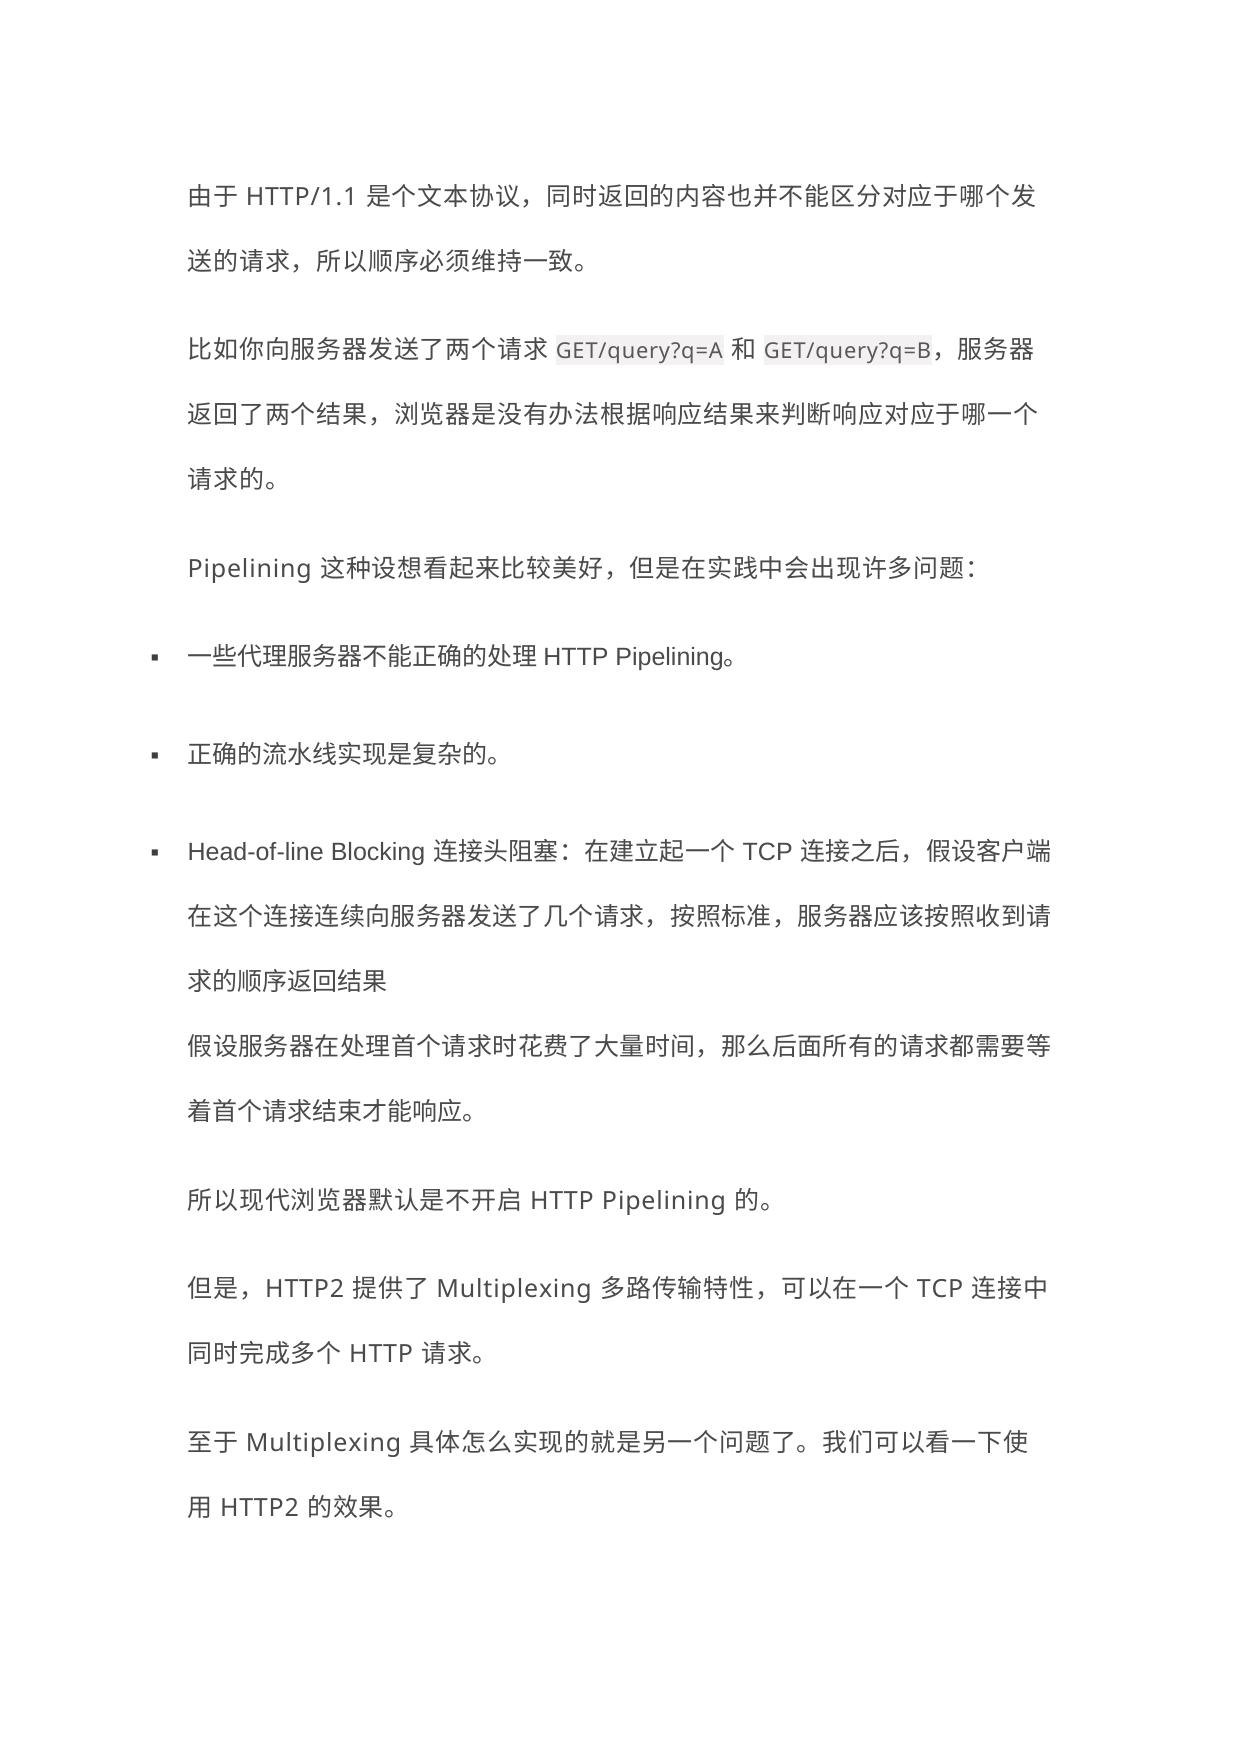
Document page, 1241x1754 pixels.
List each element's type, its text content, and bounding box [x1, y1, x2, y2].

text 所以现代浏览器默认是不开启 HTTP Pipelining 的。 [187, 1166, 1053, 1231]
text 比如你向服务器发送了两个请求 GET/query?q=A 和 GET/query?q=B，服务器返回了两个结果，浏览器是没有办法根据响应结果来判断响应对应于哪一个请求的。 [187, 315, 1053, 510]
list 正确的流水线实现是复杂的。 [150, 720, 1053, 785]
text 但是，HTTP2 提供了 Multiplexing 多路传输特性，可以在一个 TCP 连接中同时完成多个 HTTP 请求。 [187, 1254, 1053, 1384]
text 由于 HTTP/1.1 是个文本协议，同时返回的内容也并不能区分对应于哪个发送的请求，所以顺序必须维持一致。 [187, 162, 1053, 292]
text 假设服务器在处理首个请求时花费了大量时间，那么后面所有的请求都需要等着首个请求结束才能响应。 [187, 1012, 1053, 1142]
list 一些代理服务器不能正确的处理 HTTP Pipelining。 [150, 622, 1053, 687]
text 至于 Multiplexing 具体怎么实现的就是另一个问题了。我们可以看一下使用 HTTP2 的效果。 [187, 1408, 1053, 1538]
text Pipelining 这种设想看起来比较美好，但是在实践中会出现许多问题： [187, 534, 1053, 599]
list Head-of-line Blocking 连接头阻塞：在建立起一个 TCP 连接之后，假设客户端在这个连接连续向服务器发送了几个请求，按照标准，服务器应该按照收到请求的顺序返回结果 [150, 817, 1053, 1012]
